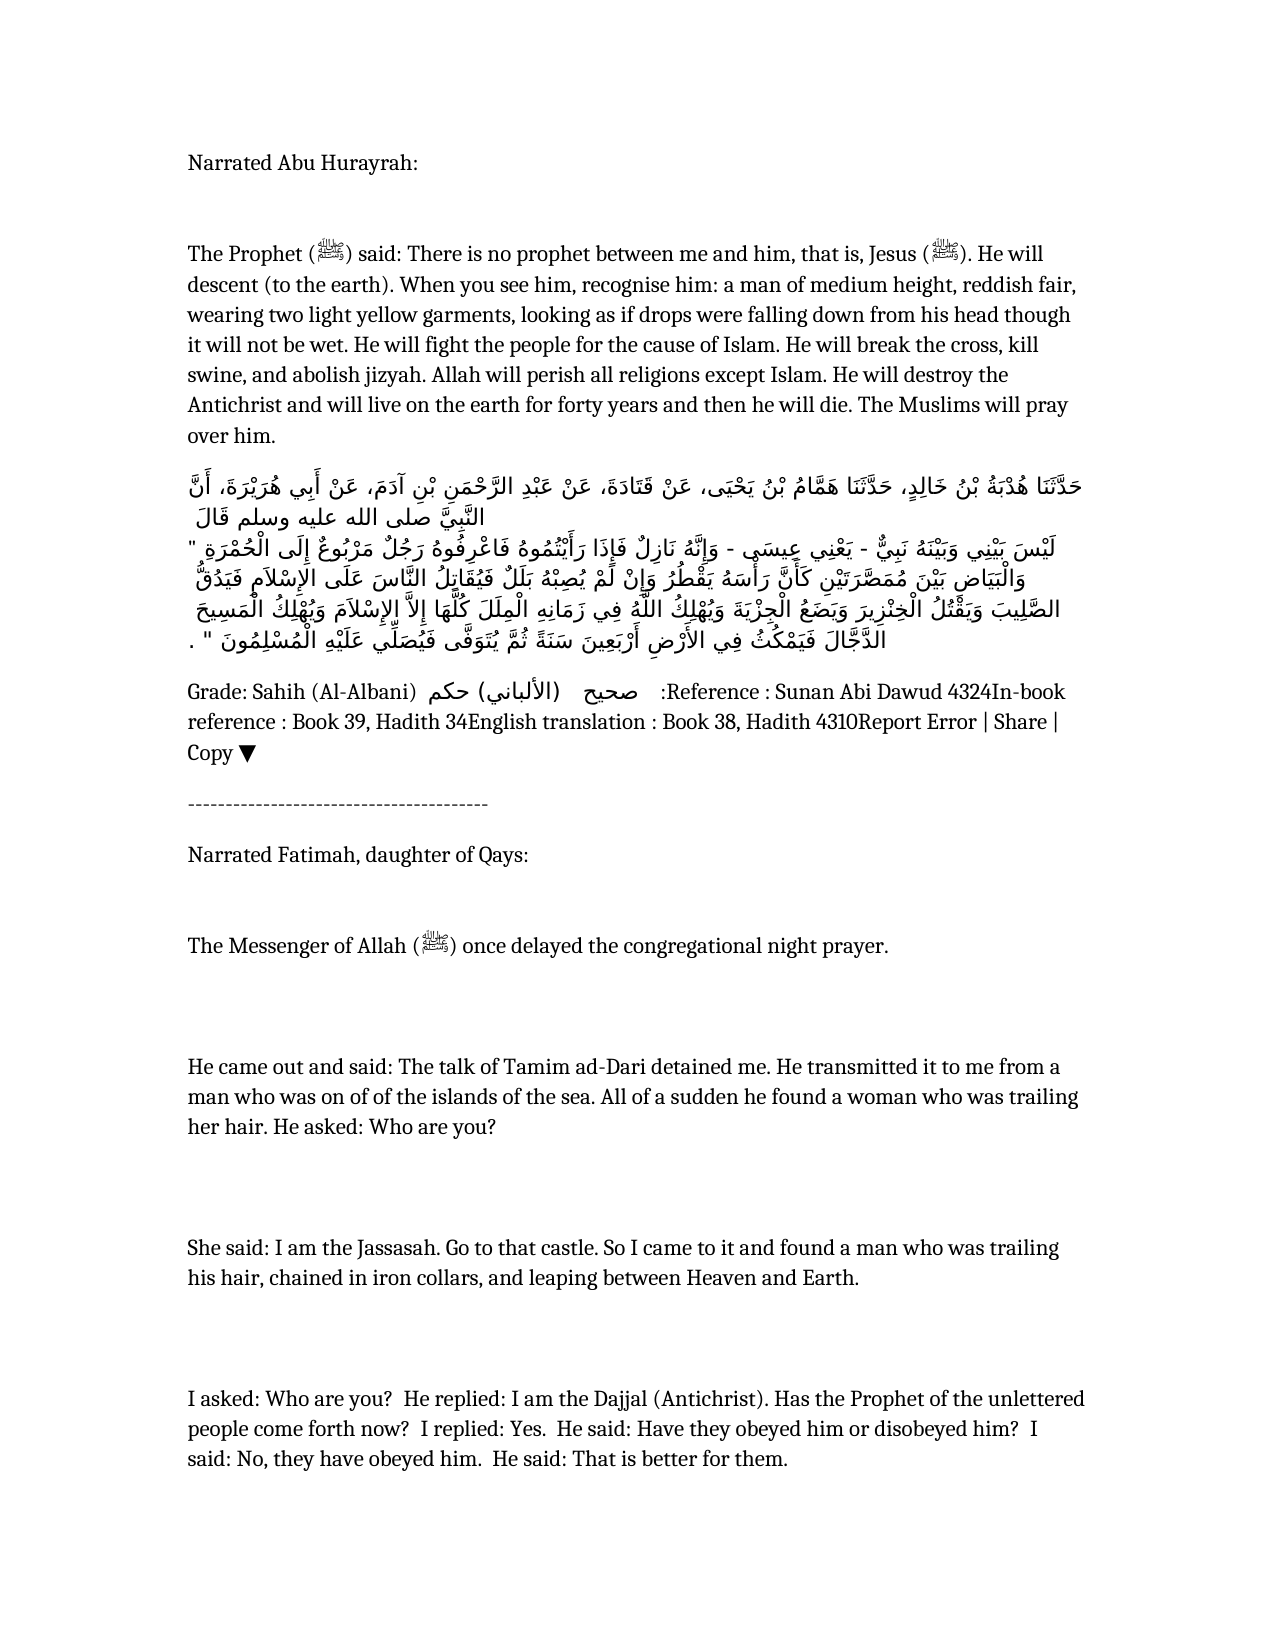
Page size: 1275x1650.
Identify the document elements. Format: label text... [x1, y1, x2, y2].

text Grade: Sahih (Al-Albani) صحيح (الألباني) حكم :Reference : Sunan Abi Dawud 4324In-book reference : Book 39, Hadith 34English translation : Book 38, Hadith 4310Report Error | Share | Copy ▼ [187, 678, 1087, 766]
text Narrated Fatimah, daughter of Qays: The Messenger of Allah (ﷺ) once delayed the congregational night prayer. He came out and said: The talk of Tamim ad-Dari detained me. He transmitted it to me from a man who was on of of the islands of the sea. All of a sudden he found a woman who was trailing her hair. He asked: Who are you? She said: I am the Jassasah. Go to that castle. So I came to it and found a man who was trailing his hair, chained in iron collars, and leaping between Heaven and Earth. I asked: Who are you? He replied: I am the Dajjal (Antichrist). Has the Prophet of the unlettered people come forth now? I replied: Yes. He said: Have they obeyed him or disobeyed him? I said: No, they have obeyed him. He said: That is better for them. [187, 841, 1087, 1473]
text حَدَّثَنَا هُدْبَةُ بْنُ خَالِدٍ، حَدَّثَنَا هَمَّامُ بْنُ يَحْيَى، عَنْ قَتَادَةَ، عَنْ عَبْدِ الرَّحْمَنِ بْنِ آدَمَ، عَنْ أَبِي هُرَيْرَةَ، أَنَّ النَّبِيَّ صلى الله عليه وسلم قَالَ ‏ "‏ لَيْسَ بَيْنِي وَبَيْنَهُ نَبِيٌّ - يَعْنِي عِيسَى - وَإِنَّهُ نَازِلٌ فَإِذَا رَأَيْتُمُوهُ فَاعْرِفُوهُ رَجُلٌ مَرْبُوعٌ إِلَى الْحُمْرَةِ وَالْبَيَاضِ بَيْنَ مُمَصَّرَتَيْنِ كَأَنَّ رَأْسَهُ يَقْطُرُ وَإِنْ لَمْ يُصِبْهُ بَلَلٌ فَيُقَاتِلُ النَّاسَ عَلَى الإِسْلاَمِ فَيَدُقُّ الصَّلِيبَ وَيَقْتُلُ الْخِنْزِيرَ وَيَضَعُ الْجِزْيَةَ وَيُهْلِكُ اللَّهُ فِي زَمَانِهِ الْمِلَلَ كُلَّهَا إِلاَّ الإِسْلاَمَ وَيُهْلِكُ الْمَسِيحَ الدَّجَّالَ فَيَمْكُثُ فِي الأَرْضِ أَرْبَعِينَ سَنَةً ثُمَّ يُتَوَفَّى فَيُصَلِّي عَلَيْهِ الْمُسْلِمُونَ ‏"‏ ‏.‏ [187, 473, 1087, 653]
text ---------------------------------------- [187, 790, 1087, 817]
text Narrated Abu Hurayrah: The Prophet (ﷺ) said: There is no prophet between me and him, that is, Jesus (ﷺ). He will descent (to the earth). When you see him, recognise him: a man of medium height, reddish fair, wearing two light yellow garments, looking as if drops were falling down from his head though it will not be wet. He will fight the people for the cause of Islam. He will break the cross, kill swine, and abolish jizyah. Allah will perish all religions except Islam. He will destroy the Antichrist and will live on the earth for forty years and then he will die. The Muslims will pray over him. [187, 150, 1087, 449]
